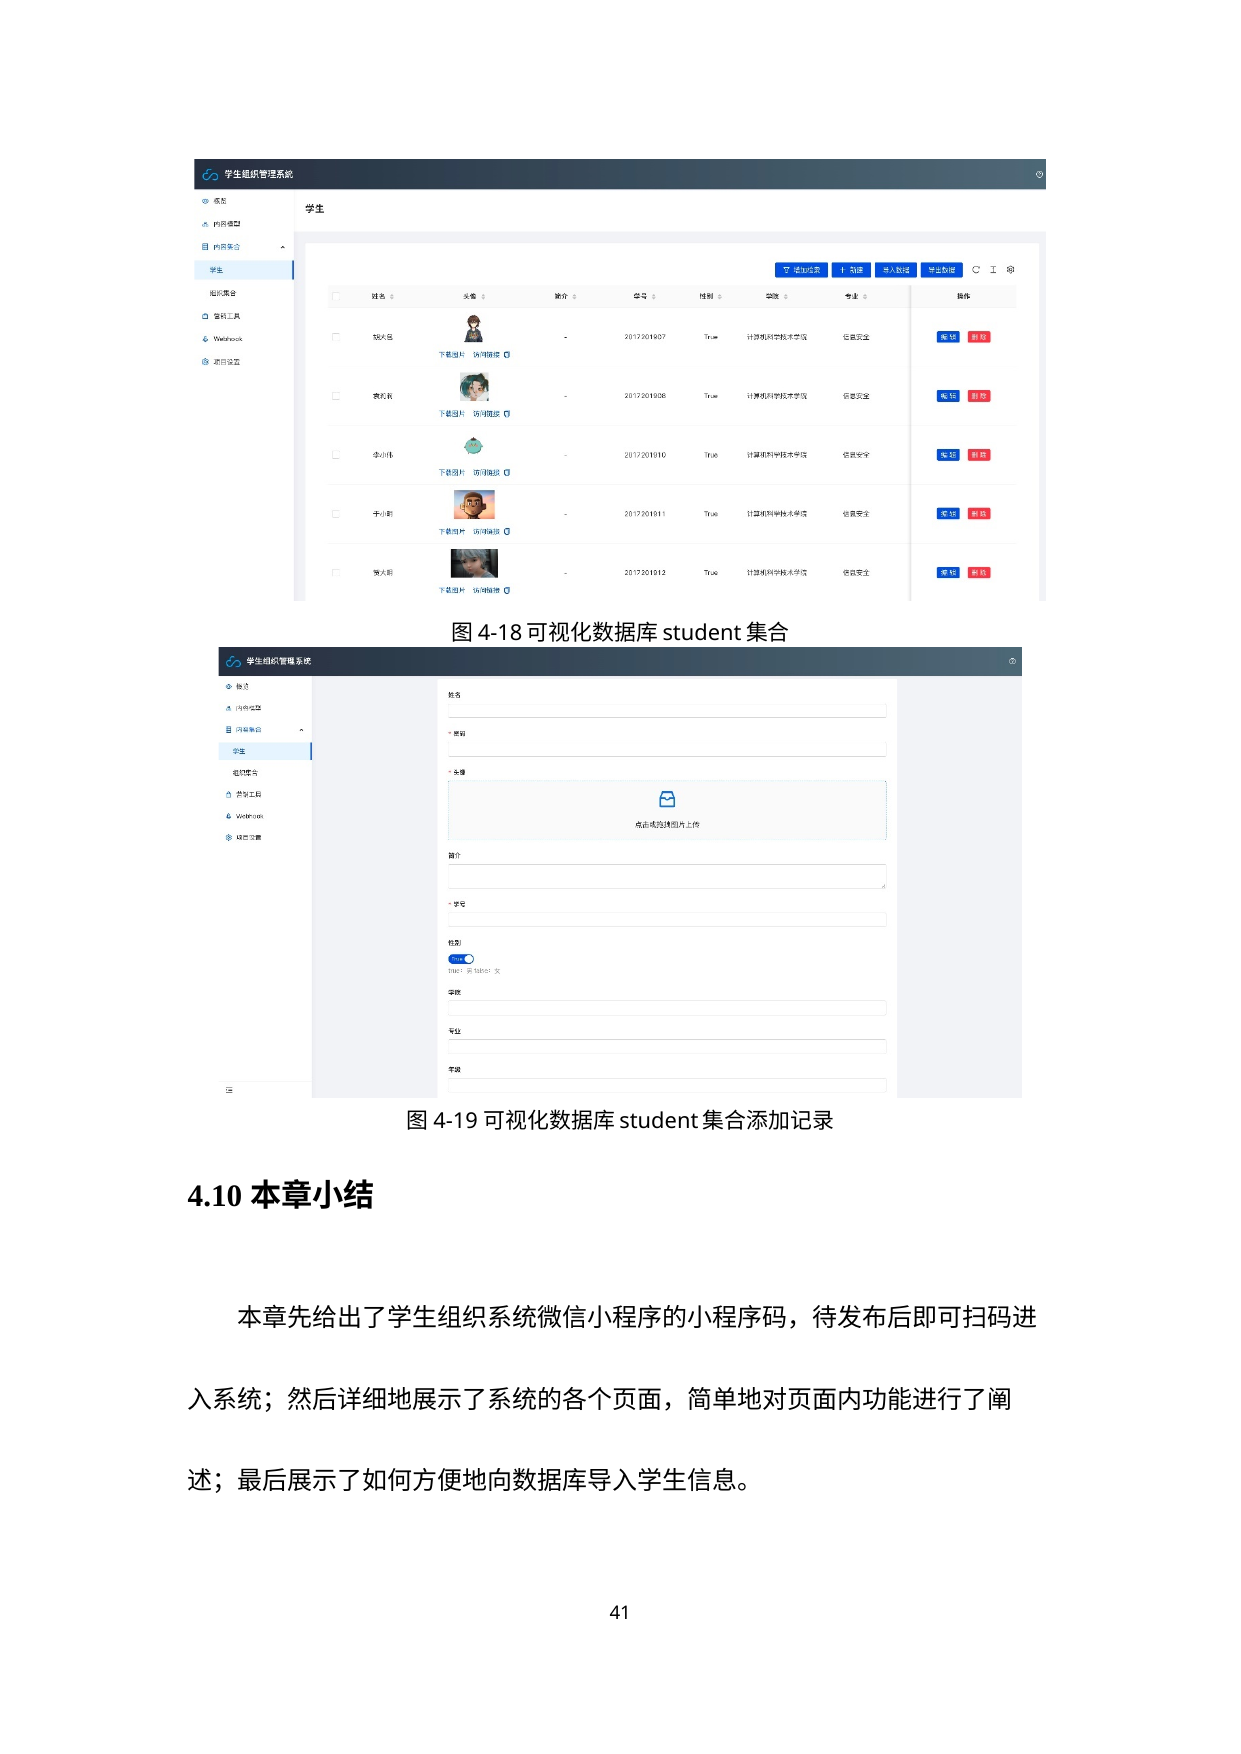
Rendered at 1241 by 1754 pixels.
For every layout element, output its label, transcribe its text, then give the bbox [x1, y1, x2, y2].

picture [194, 159, 1046, 601]
text 图 4-18可视化数据库student集合 [187, 615, 1053, 647]
text 图 4-19 可视化数据库student集合添加记录 [187, 1102, 1053, 1135]
picture [218, 647, 1022, 1098]
text 本章先给出了学生组织系统微信小程序的小程序码，待发布后即可扫码进入系统；然后详细地展示了系统的各个页面，简单地对页面内功能进行了阐述；最后展示了如何方便地向数据库导入学生信息。 [187, 1284, 1053, 1512]
subtitle 4.10 本章小结 [187, 1162, 1053, 1227]
